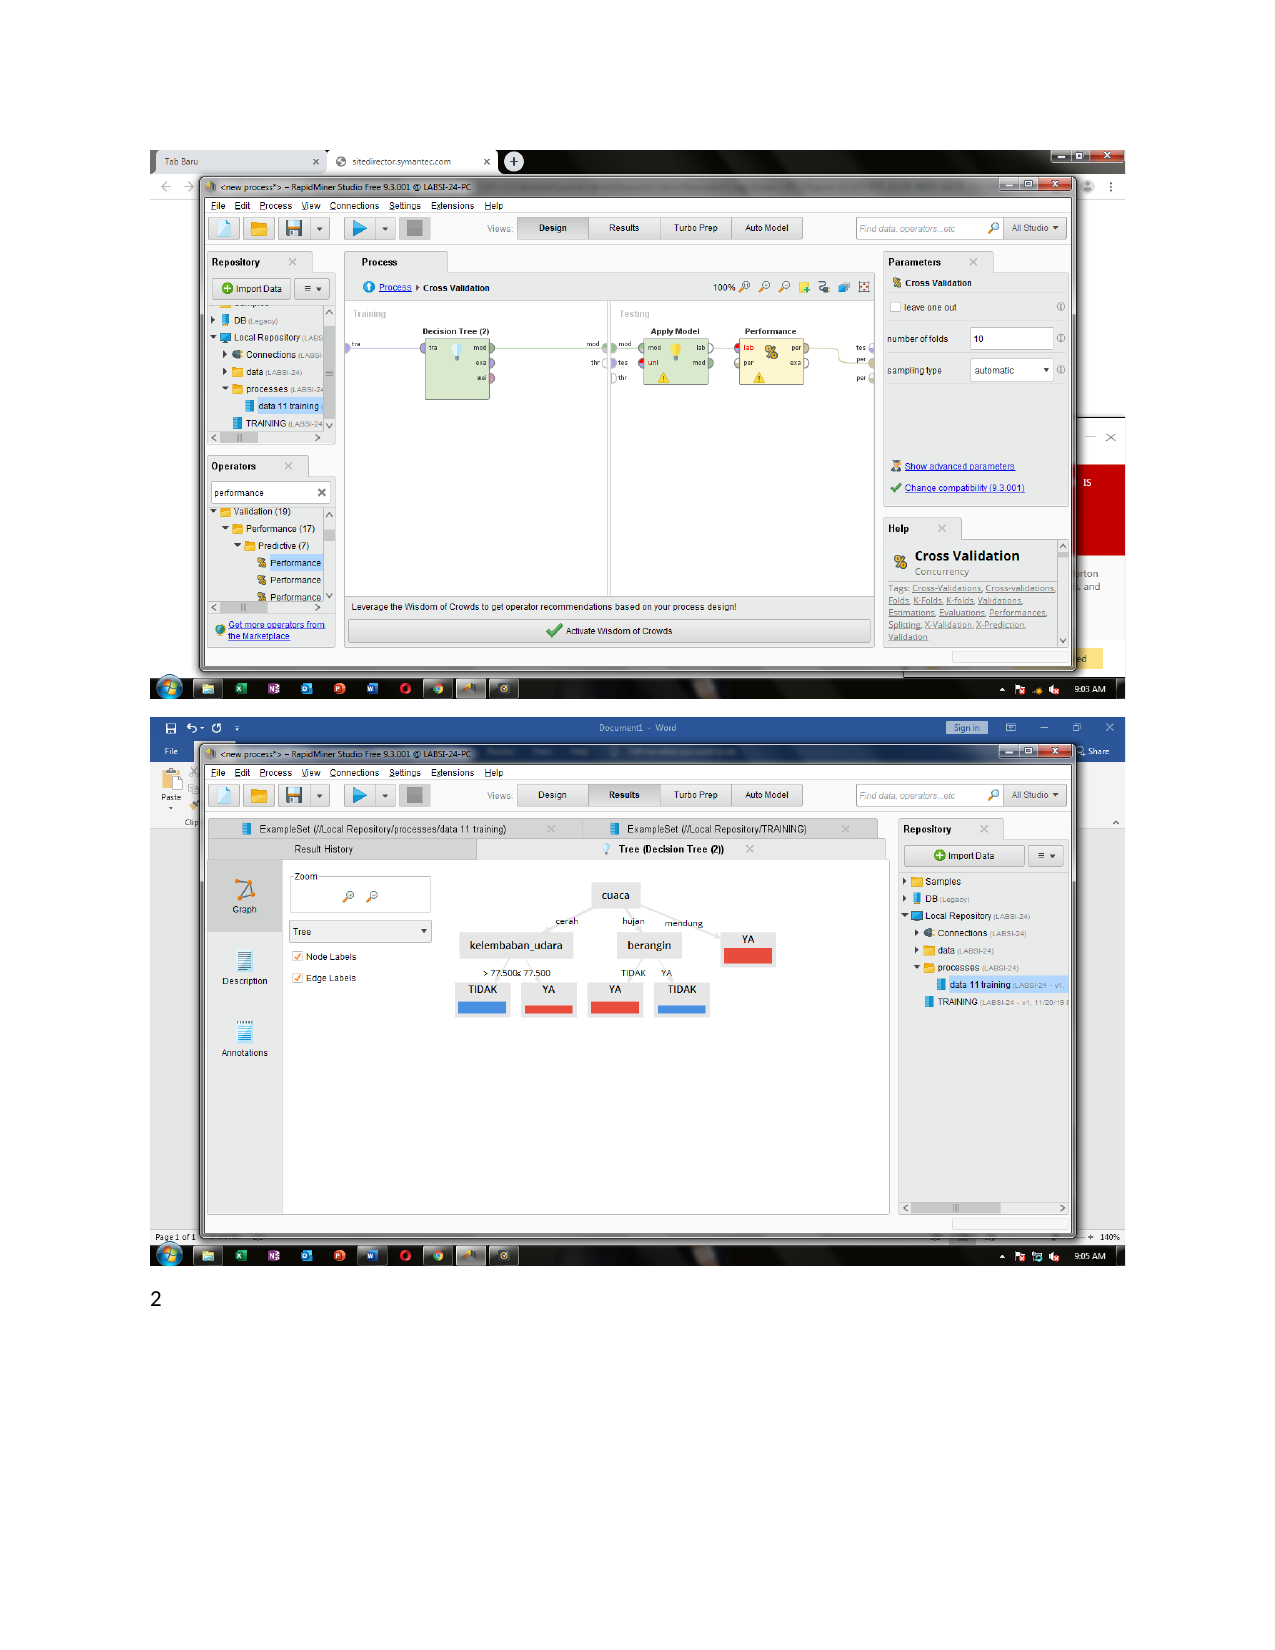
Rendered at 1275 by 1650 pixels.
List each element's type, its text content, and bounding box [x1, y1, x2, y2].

picture [150, 717, 1125, 1266]
picture [150, 150, 1125, 699]
text 2 [150, 1284, 1125, 1312]
